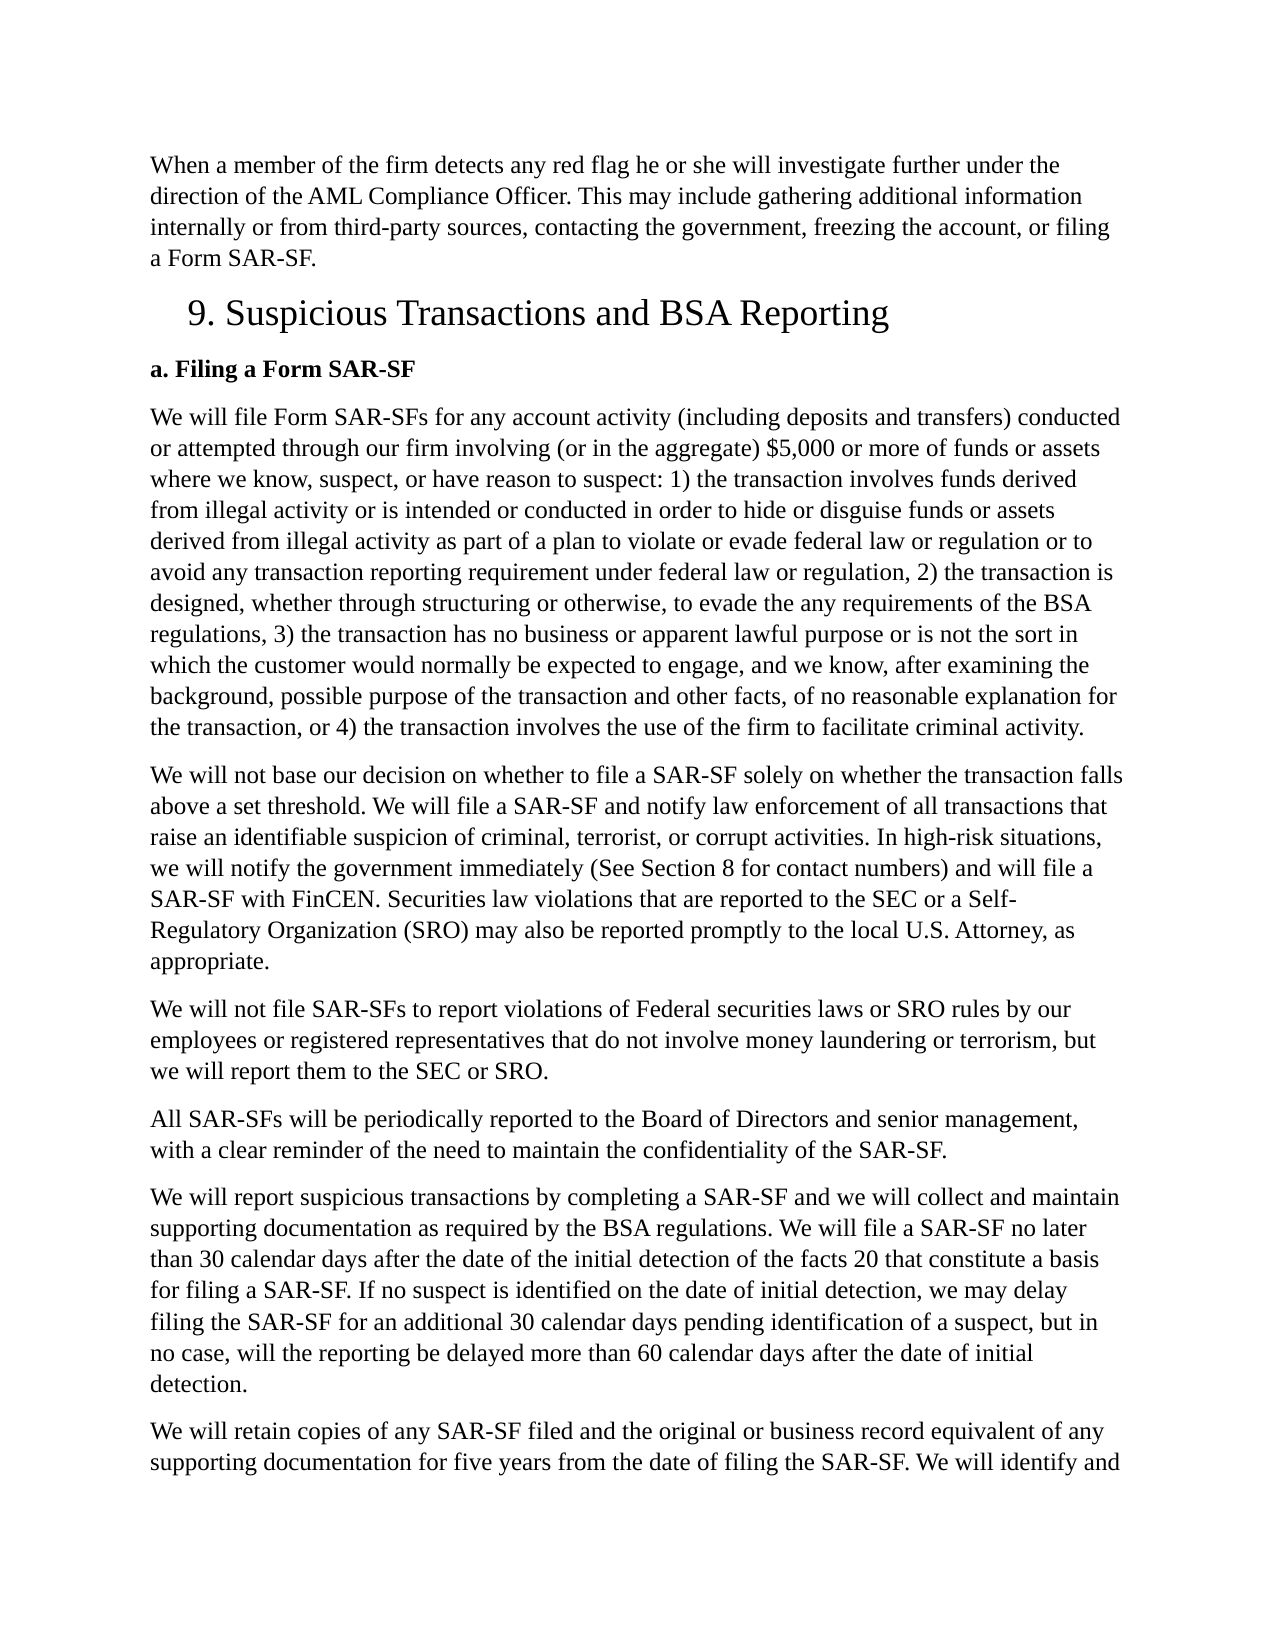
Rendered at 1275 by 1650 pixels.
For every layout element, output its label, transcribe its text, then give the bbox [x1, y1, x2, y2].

text We will not file SAR-SFs to report violations of Federal securities laws or SRO rules by our employees or registered representatives that do not involve money laundering or terrorism, but we will report them to the SEC or SRO. [150, 994, 1125, 1085]
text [150, 1416, 1125, 1476]
text a. Filing a Form SAR-SF [150, 354, 1125, 383]
text We will file Form SAR-SFs for any account activity (including deposits and transfers) conducted or attempted through our firm involving (or in the aggregate) $5,000 or more of funds or assets where we know, suspect, or have reason to suspect: 1) the transaction involves funds derived from illegal activity or is intended or conducted in order to hide or disguise funds or assets derived from illegal activity as part of a plan to violate or evade federal law or regulation or to avoid any transaction reporting requirement under federal law or regulation, 2) the transaction is designed, whether through structuring or otherwise, to evade the any requirements of the BSA regulations, 3) the transaction has no business or apparent lawful purpose or is not the sort in which the customer would normally be expected to engage, and we know, after examining the background, possible purpose of the transaction and other facts, of no reasonable explanation for the transaction, or 4) the transaction involves the use of the firm to facilitate criminal activity. [150, 402, 1125, 741]
text We will not base our decision on whether to file a SAR-SF solely on whether the transaction falls above a set threshold. We will file a SAR-SF and notify law enforcement of all transactions that raise an identifiable suspicion of criminal, terrorist, or corrupt activities. In high-risk situations, we will notify the government immediately (See Section 8 for contact numbers) and will file a SAR-SF with FinCEN. Securities law violations that are reported to the SEC or a Self-Regulatory Organization (SRO) may also be reported promptly to the local U.S. Attorney, as appropriate. [150, 760, 1125, 975]
text We will report suspicious transactions by completing a SAR-SF and we will collect and maintain supporting documentation as required by the BSA regulations. We will file a SAR-SF no later than 30 calendar days after the date of the initial detection of the facts 20 that constitute a basis for filing a SAR-SF. If no suspect is identified on the date of initial detection, we may delay filing the SAR-SF for an additional 30 calendar days pending identification of a suspect, but in no case, will the reporting be delayed more than 60 calendar days after the date of initial detection. [150, 1182, 1125, 1397]
text When a member of the firm detects any red flag he or she will investigate further under the direction of the AML Compliance Officer. This may include gathering additional information internally or from third-party sources, contacting the government, freezing the account, or filing a Form SAR-SF. [150, 150, 1125, 272]
text All SAR-SFs will be periodically reported to the Board of Directors and senior management, with a clear reminder of the need to maintain the confidentiality of the SAR-SF. [150, 1104, 1125, 1163]
list Suspicious Transactions and BSA Reporting [187, 291, 1125, 334]
